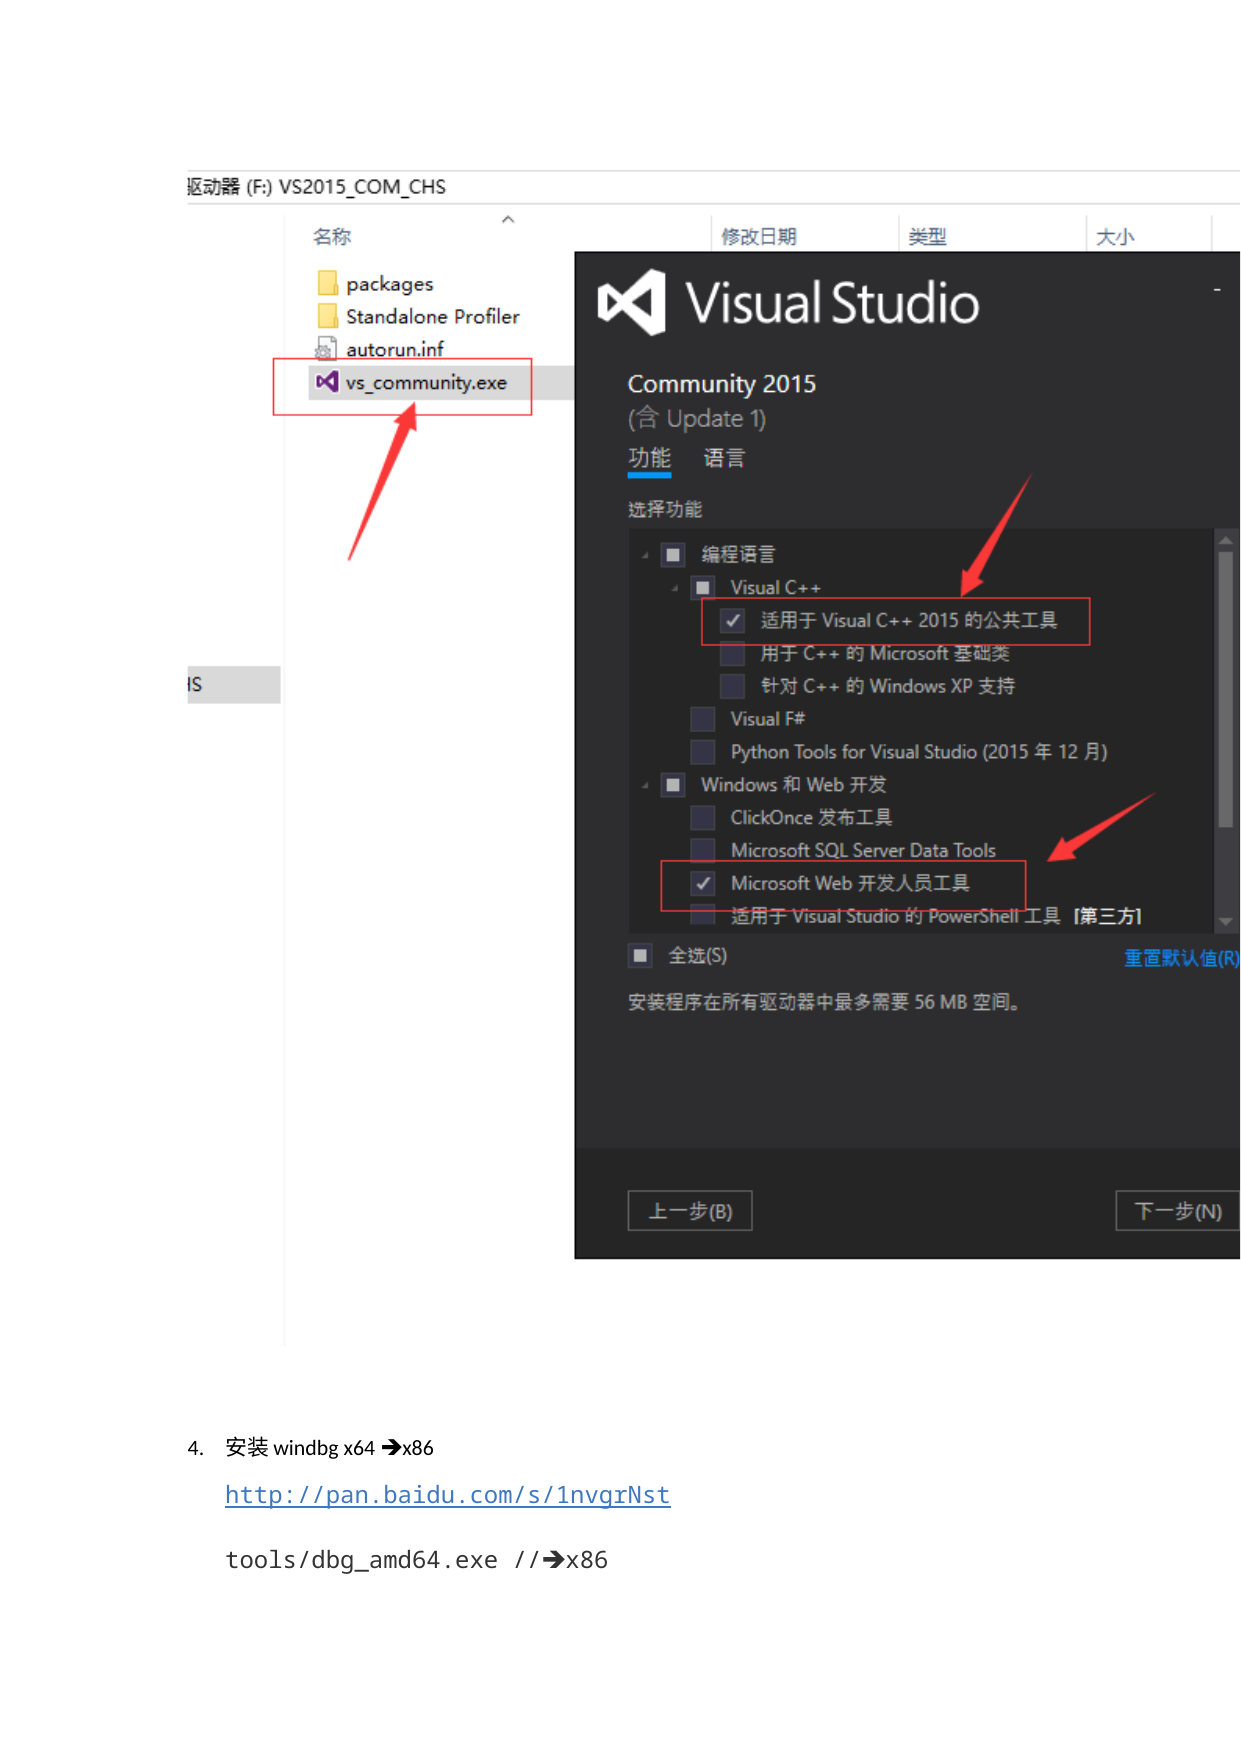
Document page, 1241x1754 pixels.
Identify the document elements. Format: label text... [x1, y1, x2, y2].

list http://pan.baidu.com/s/1nvgrNst tools/dbg_amd64.exe //x86 [225, 1462, 1053, 1592]
picture [187, 162, 1241, 1347]
list 安装windbg x64 x86 [187, 1429, 1053, 1462]
